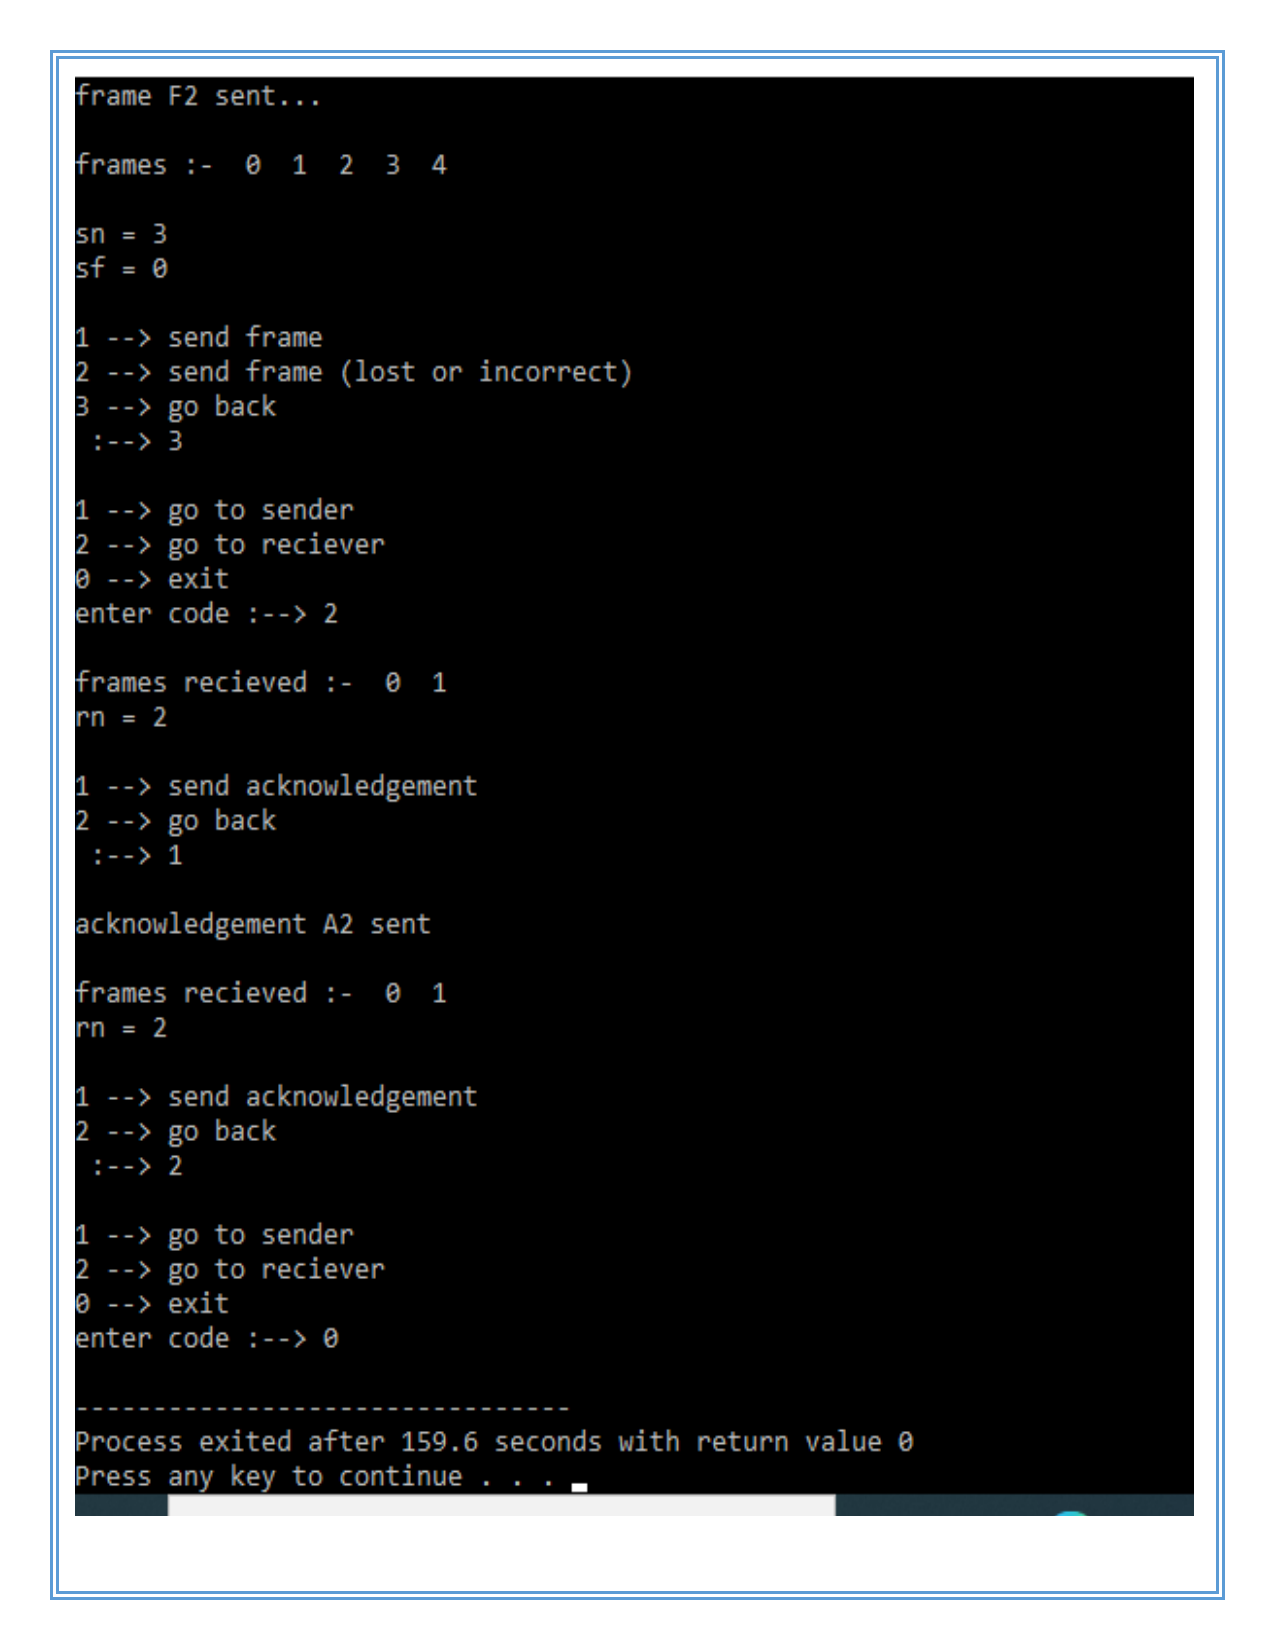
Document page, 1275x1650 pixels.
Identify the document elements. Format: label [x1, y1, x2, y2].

picture [75, 75, 1194, 1516]
